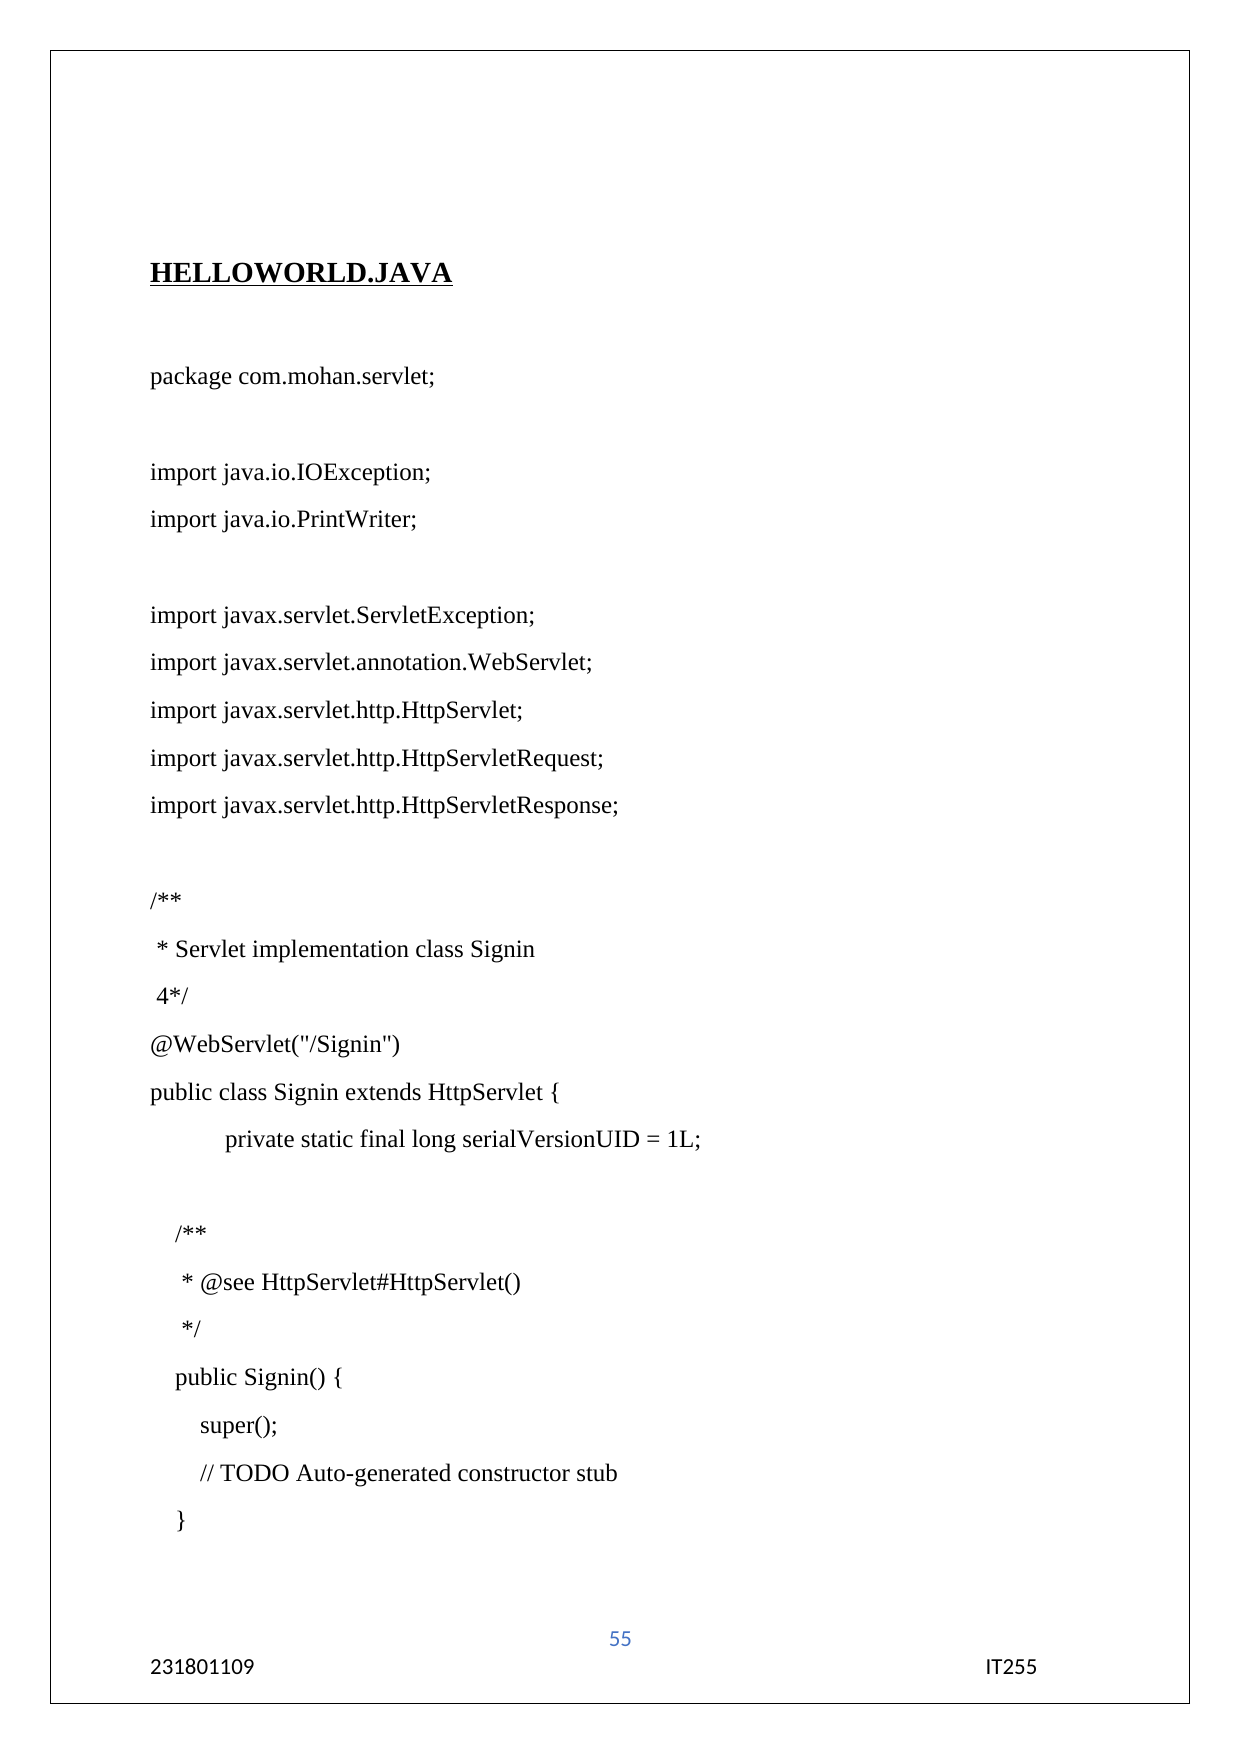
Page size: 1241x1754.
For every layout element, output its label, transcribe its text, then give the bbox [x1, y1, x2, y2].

text HELLOWORLD.JAVA [150, 256, 1090, 289]
text * Servlet implementation class Signin [150, 934, 1090, 962]
text } [150, 1505, 1090, 1534]
text import java.io.PrintWriter; [150, 504, 1090, 533]
text private static final long serialVersionUID = 1L; [150, 1124, 1090, 1153]
text import javax.servlet.annotation.WebServlet; [150, 647, 1090, 676]
text // TODO Auto-generated constructor stub [150, 1458, 1090, 1486]
text 4*/ [150, 981, 1090, 1010]
text import javax.servlet.ServletException; [150, 600, 1090, 628]
text /** [150, 1219, 1090, 1248]
text /** [150, 886, 1090, 915]
text * @see HttpServlet#HttpServlet() [150, 1267, 1090, 1296]
text public class Signin extends HttpServlet { [150, 1077, 1090, 1106]
text import javax.servlet.http.HttpServletRequest; [150, 743, 1090, 772]
text import javax.servlet.http.HttpServletResponse; [150, 791, 1090, 819]
text public Signin() { [150, 1362, 1090, 1391]
text super(); [150, 1410, 1090, 1439]
text */ [150, 1314, 1090, 1343]
text import javax.servlet.http.HttpServlet; [150, 695, 1090, 724]
text import java.io.IOException; [150, 457, 1090, 485]
text @WebServlet("/Signin") [150, 1029, 1090, 1058]
text package com.mohan.servlet; [150, 361, 1090, 390]
